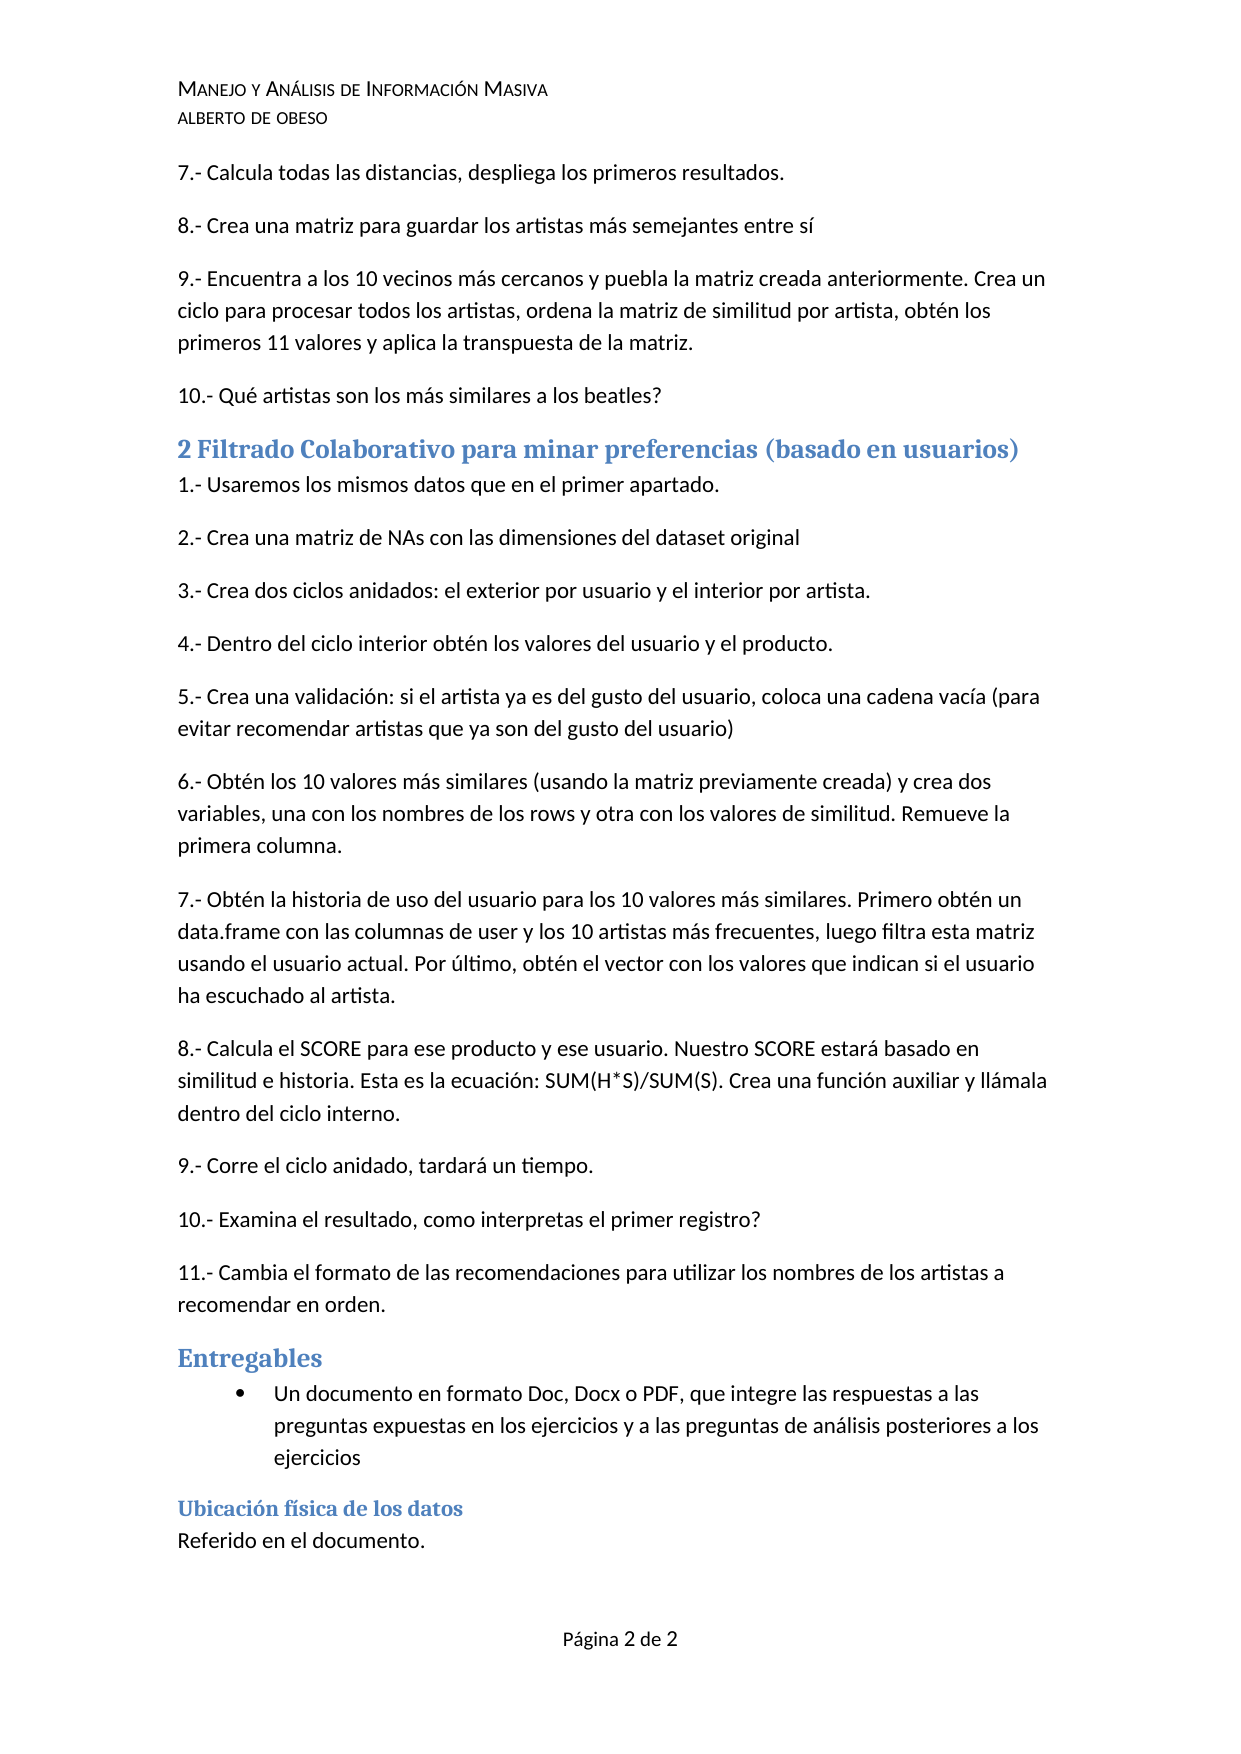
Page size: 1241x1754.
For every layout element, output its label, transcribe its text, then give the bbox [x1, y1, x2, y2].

text Referido en el documento. [177, 1526, 1063, 1554]
list Un documento en formato Doc, Docx o PDF, que integre las respuestas a las preguntas expuestas en los ejercicios y a las preguntas de análisis posteriores a los ejercicios [236, 1379, 1063, 1471]
text 3.- Crea dos ciclos anidados: el exterior por usuario y el interior por artista. [177, 576, 1063, 604]
text 4.- Dentro del ciclo interior obtén los valores del usuario y el producto. [177, 629, 1063, 657]
subtitle Ubicación física de los datos [177, 1496, 1063, 1522]
text 8.- Crea una matriz para guardar los artistas más semejantes entre sí [177, 211, 1063, 239]
text 9.- Corre el ciclo anidado, tardará un tiempo. [177, 1152, 1063, 1180]
text 10.- Qué artistas son los más similares a los beatles? [177, 381, 1063, 409]
text 2.- Crea una matriz de NAs con las dimensiones del dataset original [177, 523, 1063, 551]
text 11.- Cambia el formato de las recomendaciones para utilizar los nombres de los artistas a recomendar en orden. [177, 1258, 1063, 1318]
text 9.- Encuentra a los 10 vecinos más cercanos y puebla la matriz creada anteriormente. Crea un ciclo para procesar todos los artistas, ordena la matriz de similitud por artista, obtén los primeros 11 valores y aplica la transpuesta de la matriz. [177, 264, 1063, 356]
text 10.- Examina el resultado, como interpretas el primer registro? [177, 1205, 1063, 1233]
text 1.- Usaremos los mismos datos que en el primer apartado. [177, 470, 1063, 498]
subtitle Entregables [177, 1343, 1063, 1374]
text 6.- Obtén los 10 valores más similares (usando la matriz previamente creada) y crea dos variables, una con los nombres de los rows y otra con los valores de similitud. Remueve la primera columna. [177, 767, 1063, 860]
text 7.- Obtén la historia de uso del usuario para los 10 valores más similares. Primero obtén un data.frame con las columnas de user y los 10 artistas más frecuentes, luego filtra esta matriz usando el usuario actual. Por último, obtén el vector con los valores que indican si el usuario ha escuchado al artista. [177, 885, 1063, 1009]
subtitle 2 Filtrado Colaborativo para minar preferencias (basado en usuarios) [177, 434, 1063, 465]
text 7.- Calcula todas las distancias, despliega los primeros resultados. [177, 158, 1063, 186]
text 8.- Calcula el SCORE para ese producto y ese usuario. Nuestro SCORE estará basado en similitud e historia. Esta es la ecuación: SUM(H*S)/SUM(S). Crea una función auxiliar y llámala dentro del ciclo interno. [177, 1034, 1063, 1127]
text 5.- Crea una validación: si el artista ya es del gusto del usuario, coloca una cadena vacía (para evitar recomendar artistas que ya son del gusto del usuario) [177, 682, 1063, 742]
